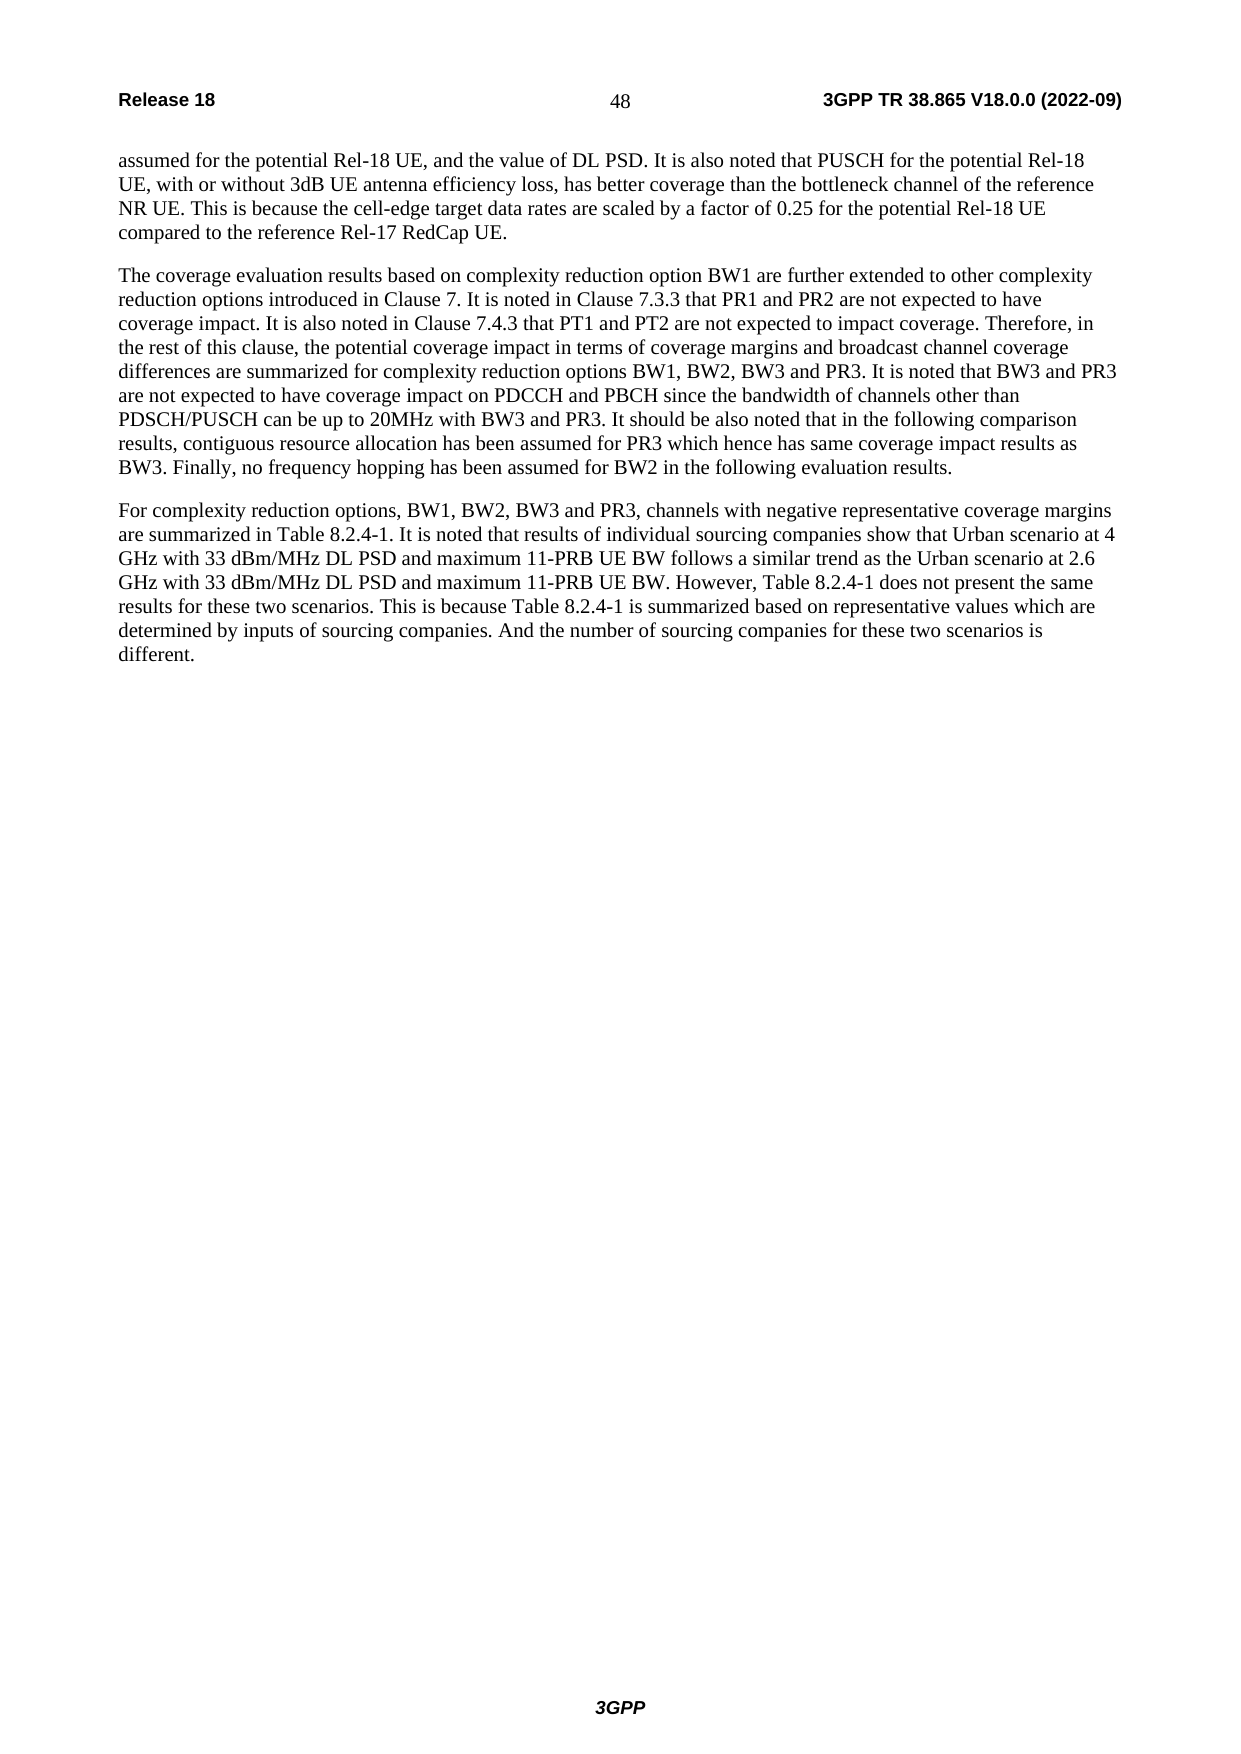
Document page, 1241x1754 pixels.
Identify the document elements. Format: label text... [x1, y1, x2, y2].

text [118, 147, 1122, 244]
text The coverage evaluation results based on complexity reduction option BW1 are further extended to other complexity reduction options introduced in Clause 7. It is noted in Clause 7.3.3 that PR1 and PR2 are not expected to have coverage impact. It is also noted in Clause 7.4.3 that PT1 and PT2 are not expected to impact coverage. Therefore, in the rest of this clause, the potential coverage impact in terms of coverage margins and broadcast channel coverage differences are summarized for complexity reduction options BW1, BW2, BW3 and PR3. It is noted that BW3 and PR3 are not expected to have coverage impact on PDCCH and PBCH since the bandwidth of channels other than PDSCH/PUSCH can be up to 20MHz with BW3 and PR3. It should be also noted that in the following comparison results, contiguous resource allocation has been assumed for PR3 which hence has same coverage impact results as BW3. Finally, no frequency hopping has been assumed for BW2 in the following evaluation results. [118, 262, 1122, 479]
text For complexity reduction options, BW1, BW2, BW3 and PR3, channels with negative representative coverage margins are summarized in Table 8.2.4-1. It is noted that results of individual sourcing companies show that Urban scenario at 4 GHz with 33 dBm/MHz DL PSD and maximum 11-PRB UE BW follows a similar trend as the Urban scenario at 2.6 GHz with 33 dBm/MHz DL PSD and maximum 11-PRB UE BW. However, Table 8.2.4-1 does not present the same results for these two scenarios. This is because Table 8.2.4-1 is summarized based on representative values which are determined by inputs of sourcing companies. And the number of sourcing companies for these two scenarios is different. [118, 498, 1122, 666]
